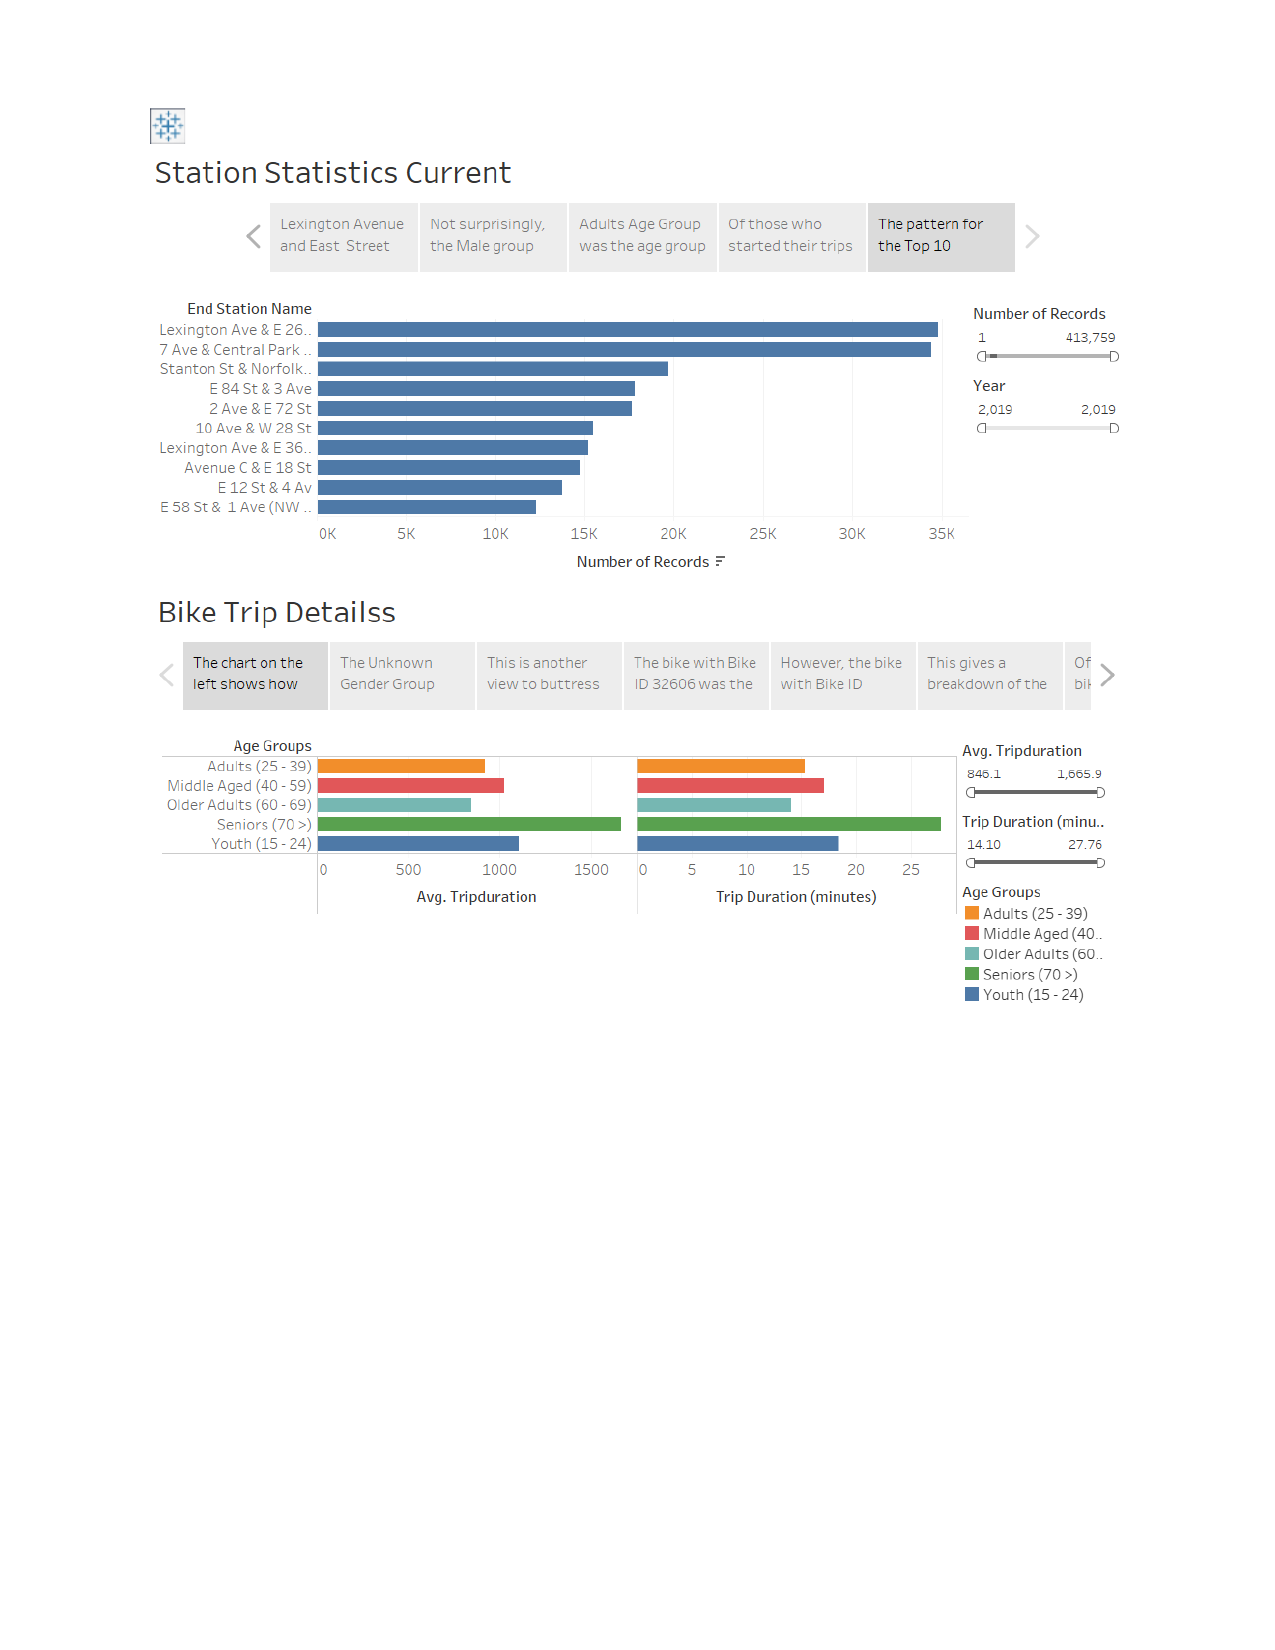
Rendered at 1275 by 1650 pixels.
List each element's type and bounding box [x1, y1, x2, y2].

picture [150, 150, 1125, 574]
picture [150, 592, 1125, 1009]
picture [150, 75, 185, 144]
